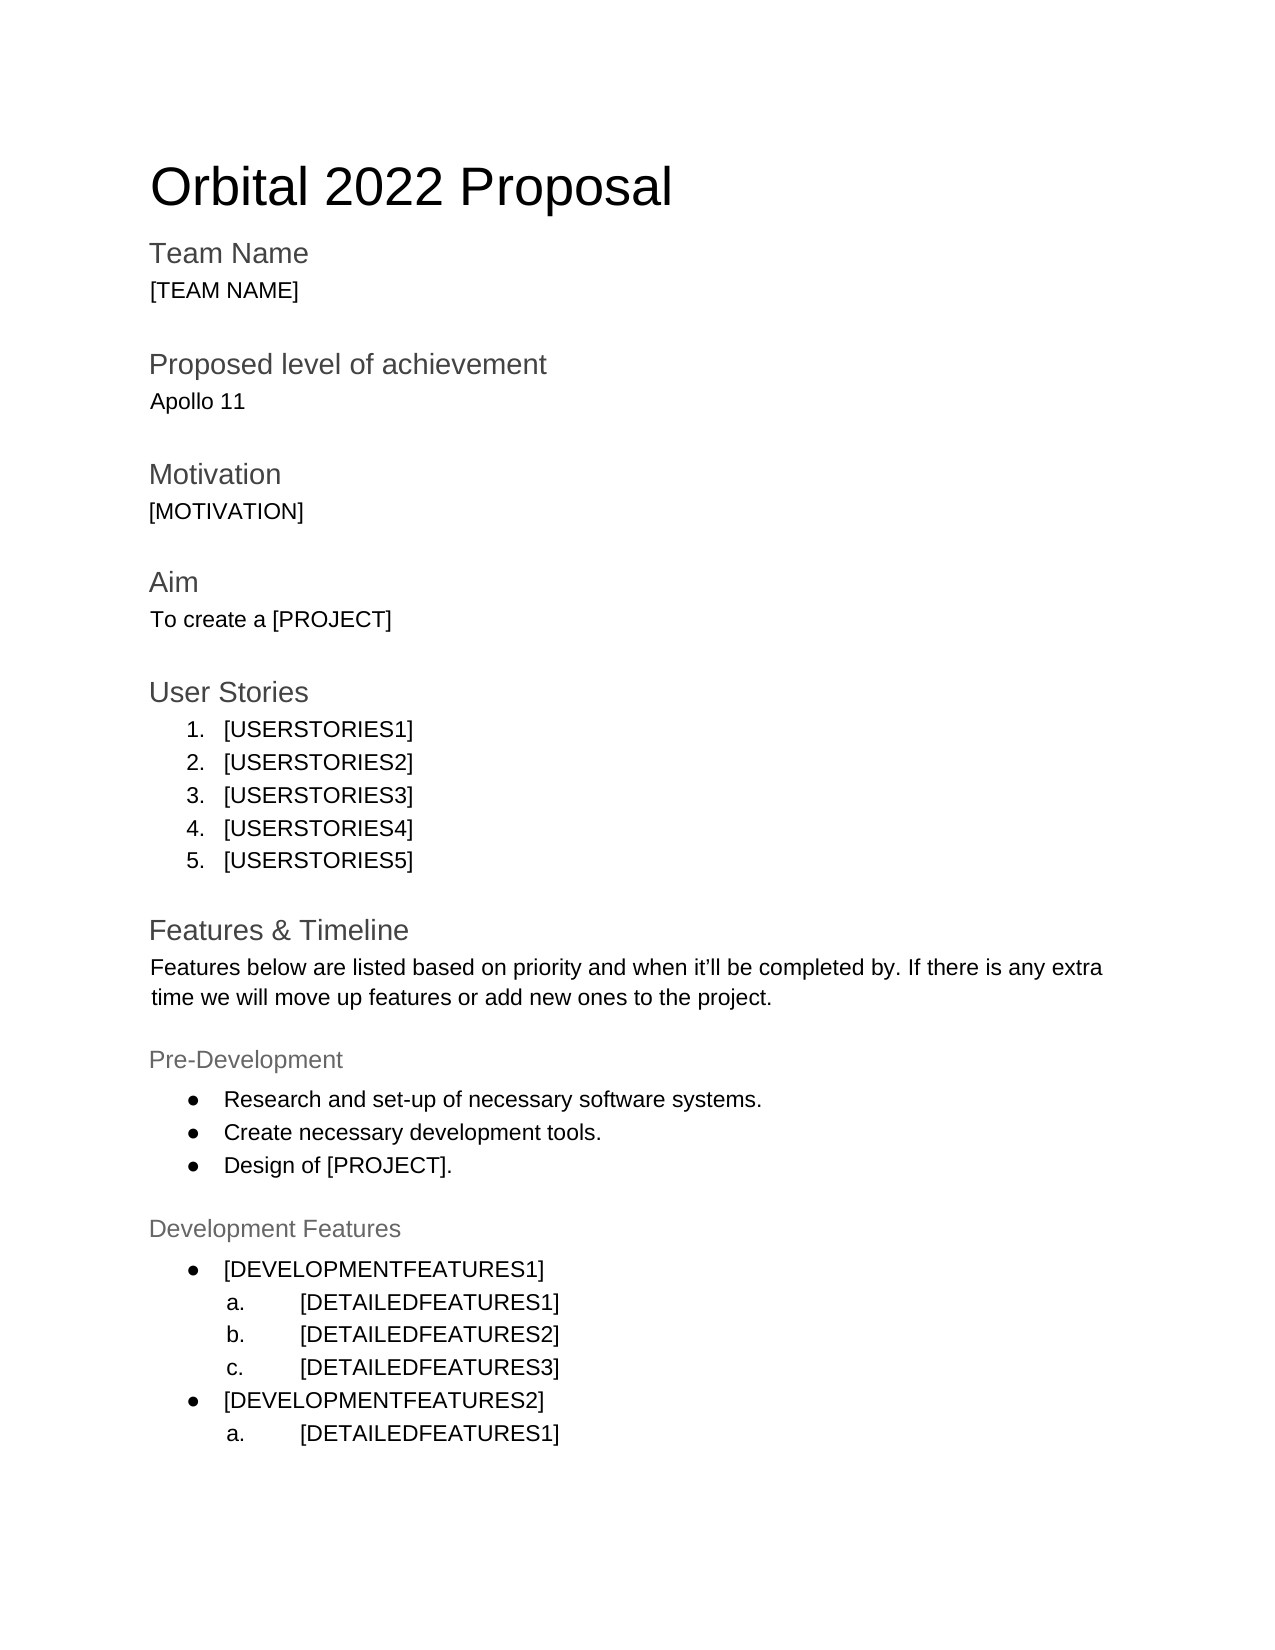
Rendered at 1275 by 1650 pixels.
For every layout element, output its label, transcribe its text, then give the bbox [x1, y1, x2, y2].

list [USERSTORIES3] [186, 782, 1116, 808]
list [USERSTORIES5] [186, 847, 1116, 874]
text Apollo 11 [150, 388, 1116, 414]
text Orbital 2022 Proposal [150, 155, 1116, 217]
subtitle Features & Timeline [148, 913, 1116, 947]
list [DEVELOPMENTFEATURES1] [186, 1256, 1116, 1282]
text [MOTIVATION] [148, 498, 1116, 524]
list [DEVELOPMENTFEATURES2] [186, 1387, 1116, 1413]
list [USERSTORIES4] [186, 814, 1116, 841]
list [USERSTORIES2] [186, 749, 1116, 775]
list Research and set-up of necessary software systems. [186, 1086, 1116, 1113]
subtitle Motivation [148, 457, 1116, 491]
subtitle Development Features [148, 1214, 1116, 1243]
text Team Name [148, 236, 1116, 270]
list Create necessary development tools. [186, 1119, 1116, 1146]
list [USERSTORIES1] [186, 716, 1116, 742]
text [TEAM NAME] [150, 277, 1116, 303]
list [DETAILEDFEATURES2] [151, 1321, 1116, 1348]
text To create a [PROJECT] [150, 606, 1116, 632]
subtitle User Stories [148, 675, 1116, 709]
list [DETAILEDFEATURES1] [151, 1420, 1116, 1446]
text Aim [148, 565, 1116, 598]
list Design of [PROJECT]. [186, 1152, 1116, 1178]
list [DETAILEDFEATURES3] [151, 1354, 1116, 1381]
text Features below are listed based on priority and when it’ll be completed by. If there is any extra time we will move up features or add new ones to the project. [150, 954, 1116, 1010]
subtitle Pre-Development [148, 1045, 1116, 1074]
list [DETAILEDFEATURES1] [151, 1288, 1116, 1315]
text Proposed level of achievement [148, 347, 1116, 380]
